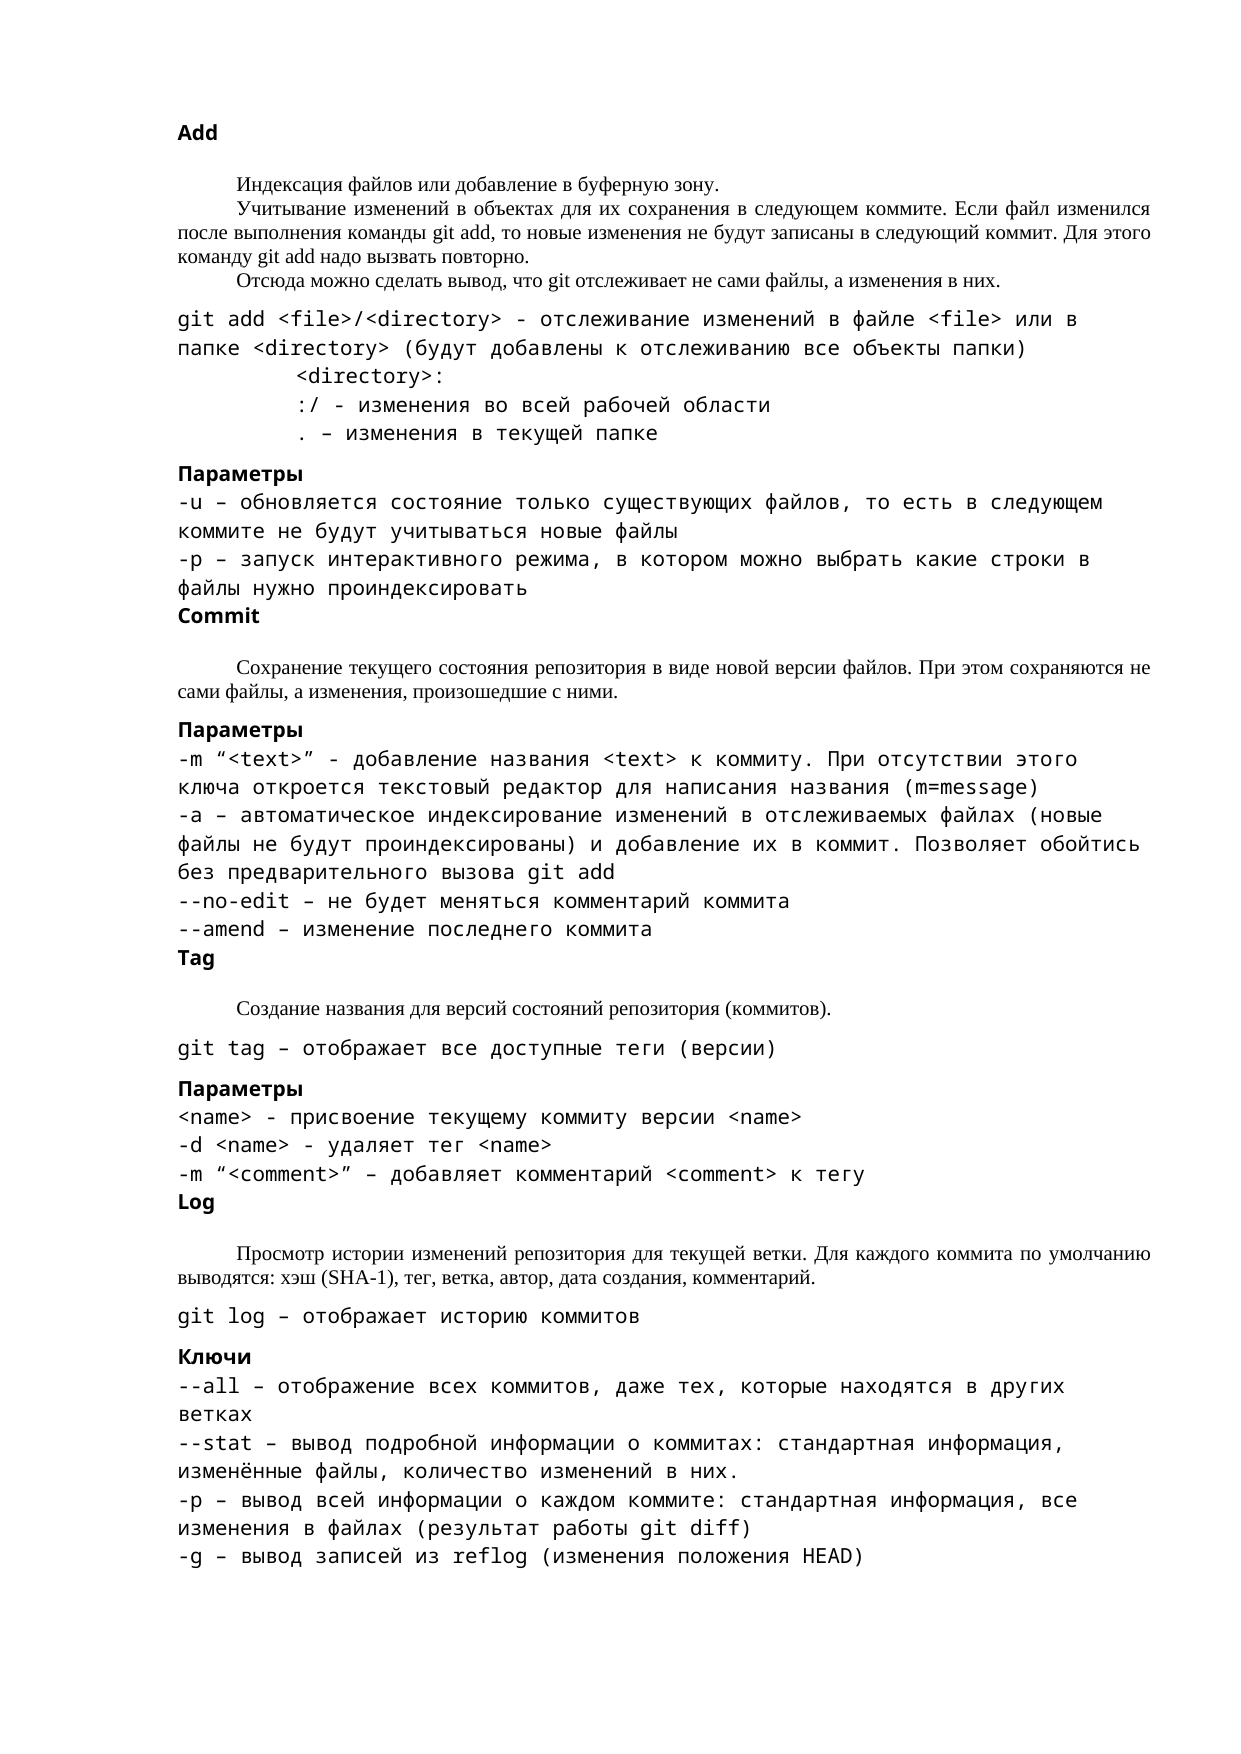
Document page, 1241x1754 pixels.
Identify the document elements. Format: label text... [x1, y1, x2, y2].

text Просмотр истории изменений репозитория для текущей ветки. Для каждого коммита по умолчанию выводятся: хэш (SHA-1), тег, ветка, автор, дата создания, комментарий. [177, 1241, 1152, 1289]
text Ключи [177, 1342, 1152, 1371]
text Tag [177, 943, 1152, 971]
text Параметры [177, 715, 1152, 744]
text Отсюда можно сделать вывод, что git отслеживает не сами файлы, а изменения в них. [177, 268, 1152, 292]
text -g – вывод записей из reflog (изменения положения HEAD) [177, 1542, 1152, 1570]
text <name> - присвоение текущему коммиту версии <name> [177, 1102, 1152, 1131]
text --stat – вывод подробной информации о коммитах: стандартная информация, изменённые файлы, количество изменений в них. [177, 1428, 1152, 1485]
text Индексация файлов или добавление в буферную зону. [177, 172, 1152, 196]
text Commit [177, 601, 1152, 630]
text --no-edit – не будет меняться комментарий коммита [177, 886, 1152, 914]
text --amend – изменение последнего коммита [177, 914, 1152, 943]
text git log – отображает историю коммитов [177, 1302, 1152, 1330]
text Параметры [177, 1074, 1152, 1102]
text Add [177, 118, 1152, 147]
text -p – запуск интерактивного режима, в котором можно выбрать какие строки в файлы нужно проиндексировать [177, 544, 1152, 601]
text <directory>: :/ - изменения во всей рабочей области . – изменения в текущей папке [295, 361, 1152, 447]
text git add <file>/<directory> - отслеживание изменений в файле <file> или в папке <directory> (будут добавлены к отслеживанию все объекты папки) [177, 304, 1152, 361]
text -d <name> - удаляет тег <name> [177, 1131, 1152, 1159]
text Параметры [177, 459, 1152, 487]
text -m “<text>” - добавление названия <text> к коммиту. При отсутствии этого ключа откроется текстовый редактор для написания названия (m=message) [177, 744, 1152, 801]
text --all – отображение всех коммитов, даже тех, которые находятся в других ветках [177, 1371, 1152, 1428]
text -p – вывод всей информации о каждом коммите: стандартная информация, все изменения в файлах (результат работы git diff) [177, 1485, 1152, 1542]
text Log [177, 1187, 1152, 1216]
text git tag – отображает все доступные теги (версии) [177, 1033, 1152, 1061]
text Создание названия для версий состояний репозитория (коммитов). [177, 996, 1152, 1020]
text -m “<comment>” – добавляет комментарий <comment> к тегу [177, 1159, 1152, 1187]
text -u – обновляется состояние только существующих файлов, то есть в следующем коммите не будут учитываться новые файлы [177, 487, 1152, 544]
text Сохранение текущего состояния репозитория в виде новой версии файлов. При этом сохраняются не сами файлы, а изменения, произошедшие с ними. [177, 655, 1152, 703]
text -a – автоматическое индексирование изменений в отслеживаемых файлах (новые файлы не будут проиндексированы) и добавление их в коммит. Позволяет обойтись без предварительного вызова git add [177, 801, 1152, 886]
text Учитывание изменений в объектах для их сохранения в следующем коммите. Если файл изменился после выполнения команды git add, то новые изменения не будут записаны в следующий коммит. Для этого команду git add надо вызвать повторно. [177, 196, 1152, 268]
